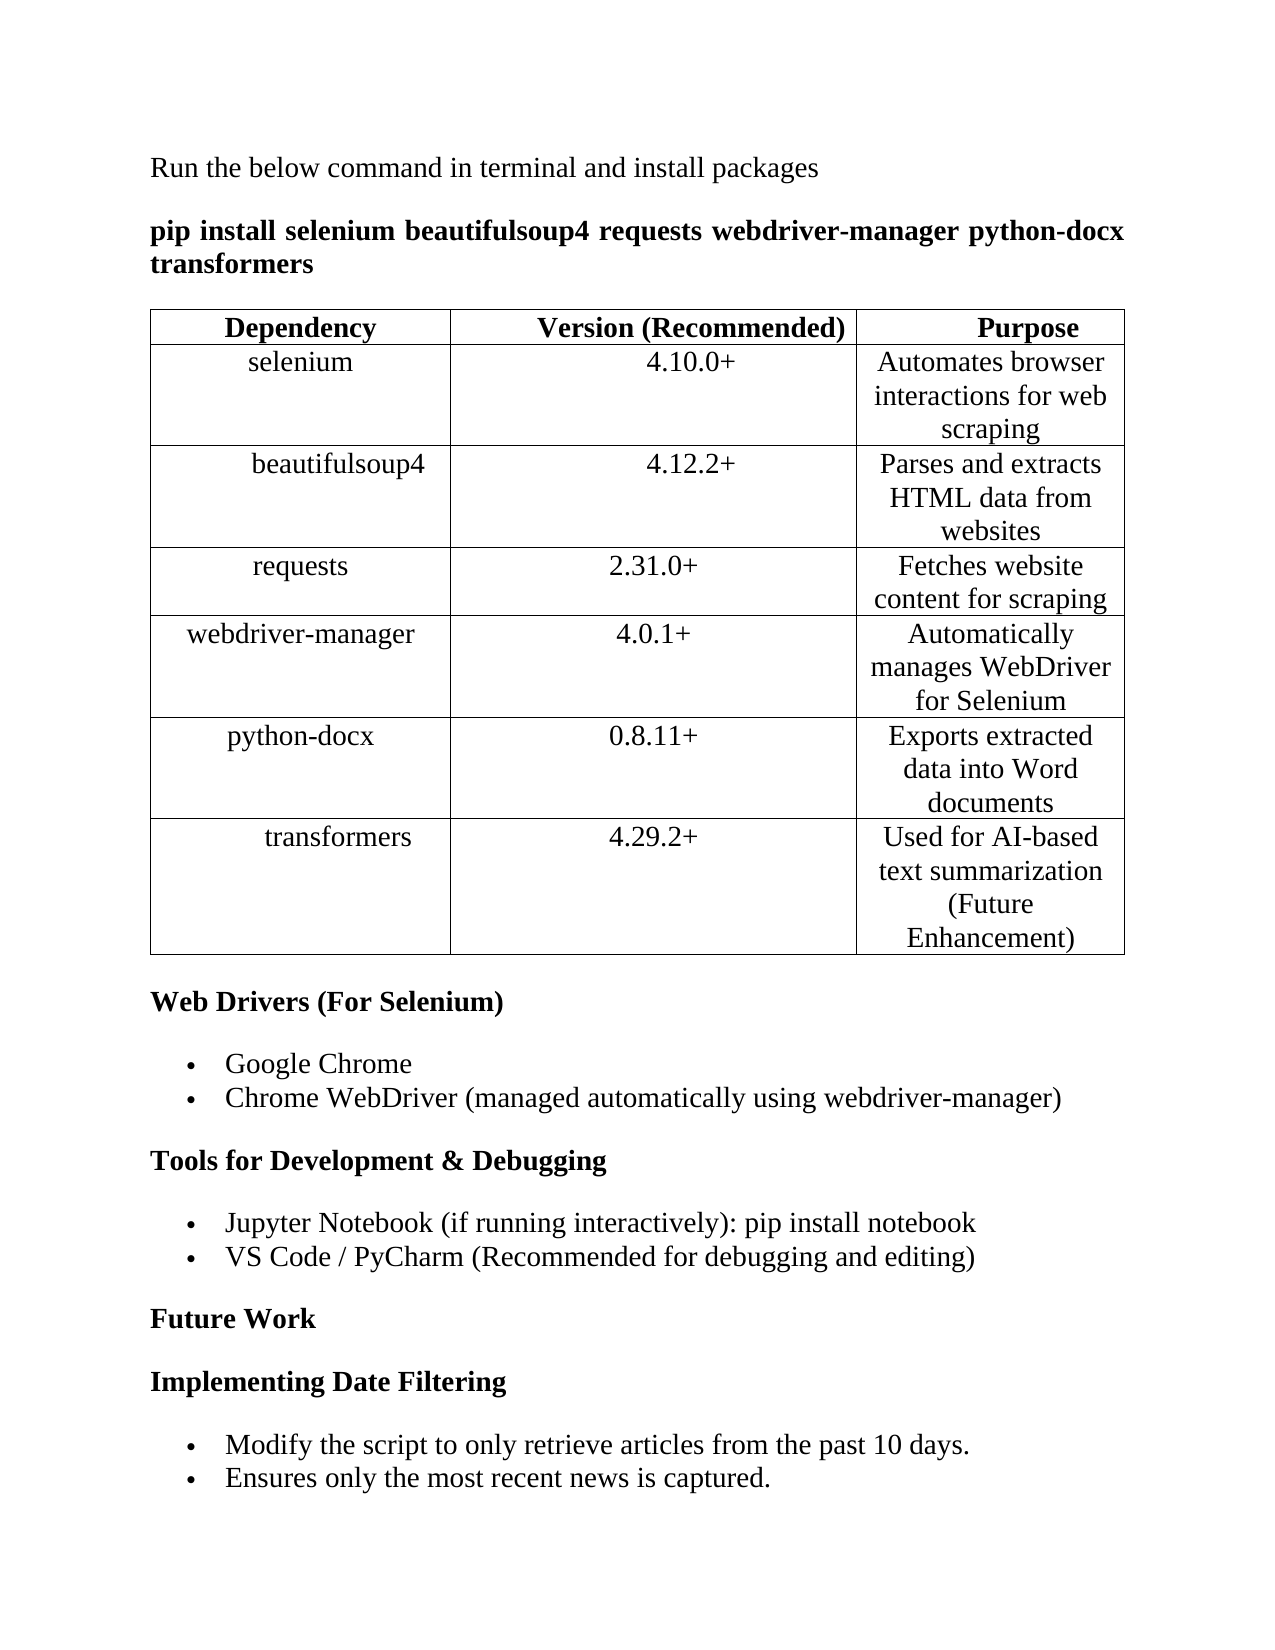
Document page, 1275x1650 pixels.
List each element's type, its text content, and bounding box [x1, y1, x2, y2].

table_header Dependency [151, 310, 450, 343]
table_header Purpose [857, 310, 1124, 343]
table_cell 4.0.1+ [451, 616, 856, 717]
list Chrome WebDriver (managed automatically using webdriver-manager) [187, 1080, 1125, 1113]
text Tools for Development & Debugging [150, 1143, 1125, 1176]
text Future Work [150, 1302, 1125, 1335]
table_cell 4.12.2+ [451, 446, 856, 547]
table_cell 2.31.0+ [451, 548, 856, 615]
table_header Version (Recommended) [451, 310, 856, 343]
table_cell webdriver-manager [151, 616, 450, 717]
table_cell Automates browser interactions for web scraping [857, 345, 1124, 445]
table_cell Exports extracted data into Word documents [857, 718, 1124, 818]
table_cell transformers [151, 819, 450, 953]
table_cell Used for AI-based text summarization (Future Enhancement) [857, 819, 1124, 953]
table_cell Fetches website content for scraping [857, 548, 1124, 615]
list Modify the script to only retrieve articles from the past 10 days. [187, 1427, 1125, 1461]
table_cell 0.8.11+ [451, 718, 856, 818]
list Jupyter Notebook (if running interactively): pip install notebook [187, 1205, 1125, 1239]
table_cell selenium [151, 345, 450, 445]
table_cell 4.29.2+ [451, 819, 856, 953]
list Ensures only the most recent news is captured. [187, 1461, 1125, 1494]
table_cell 4.10.0+ [451, 345, 856, 445]
table_cell beautifulsoup4 [151, 446, 450, 547]
table_cell requests [151, 548, 450, 615]
text Implementing Date Filtering [150, 1364, 1125, 1398]
text pip install selenium beautifulsoup4 requests webdriver-manager python-docx transformers [150, 213, 1125, 280]
table_cell Automatically manages WebDriver for Selenium [857, 616, 1124, 717]
table_cell python-docx [151, 718, 450, 818]
list Google Chrome [187, 1046, 1125, 1080]
table_cell Parses and extracts HTML data from websites [857, 446, 1124, 547]
text Run the below command in terminal and install packages [150, 150, 1125, 183]
list VS Code / PyCharm (Recommended for debugging and editing) [187, 1239, 1125, 1272]
text Web Drivers (For Selenium) [150, 984, 1125, 1017]
